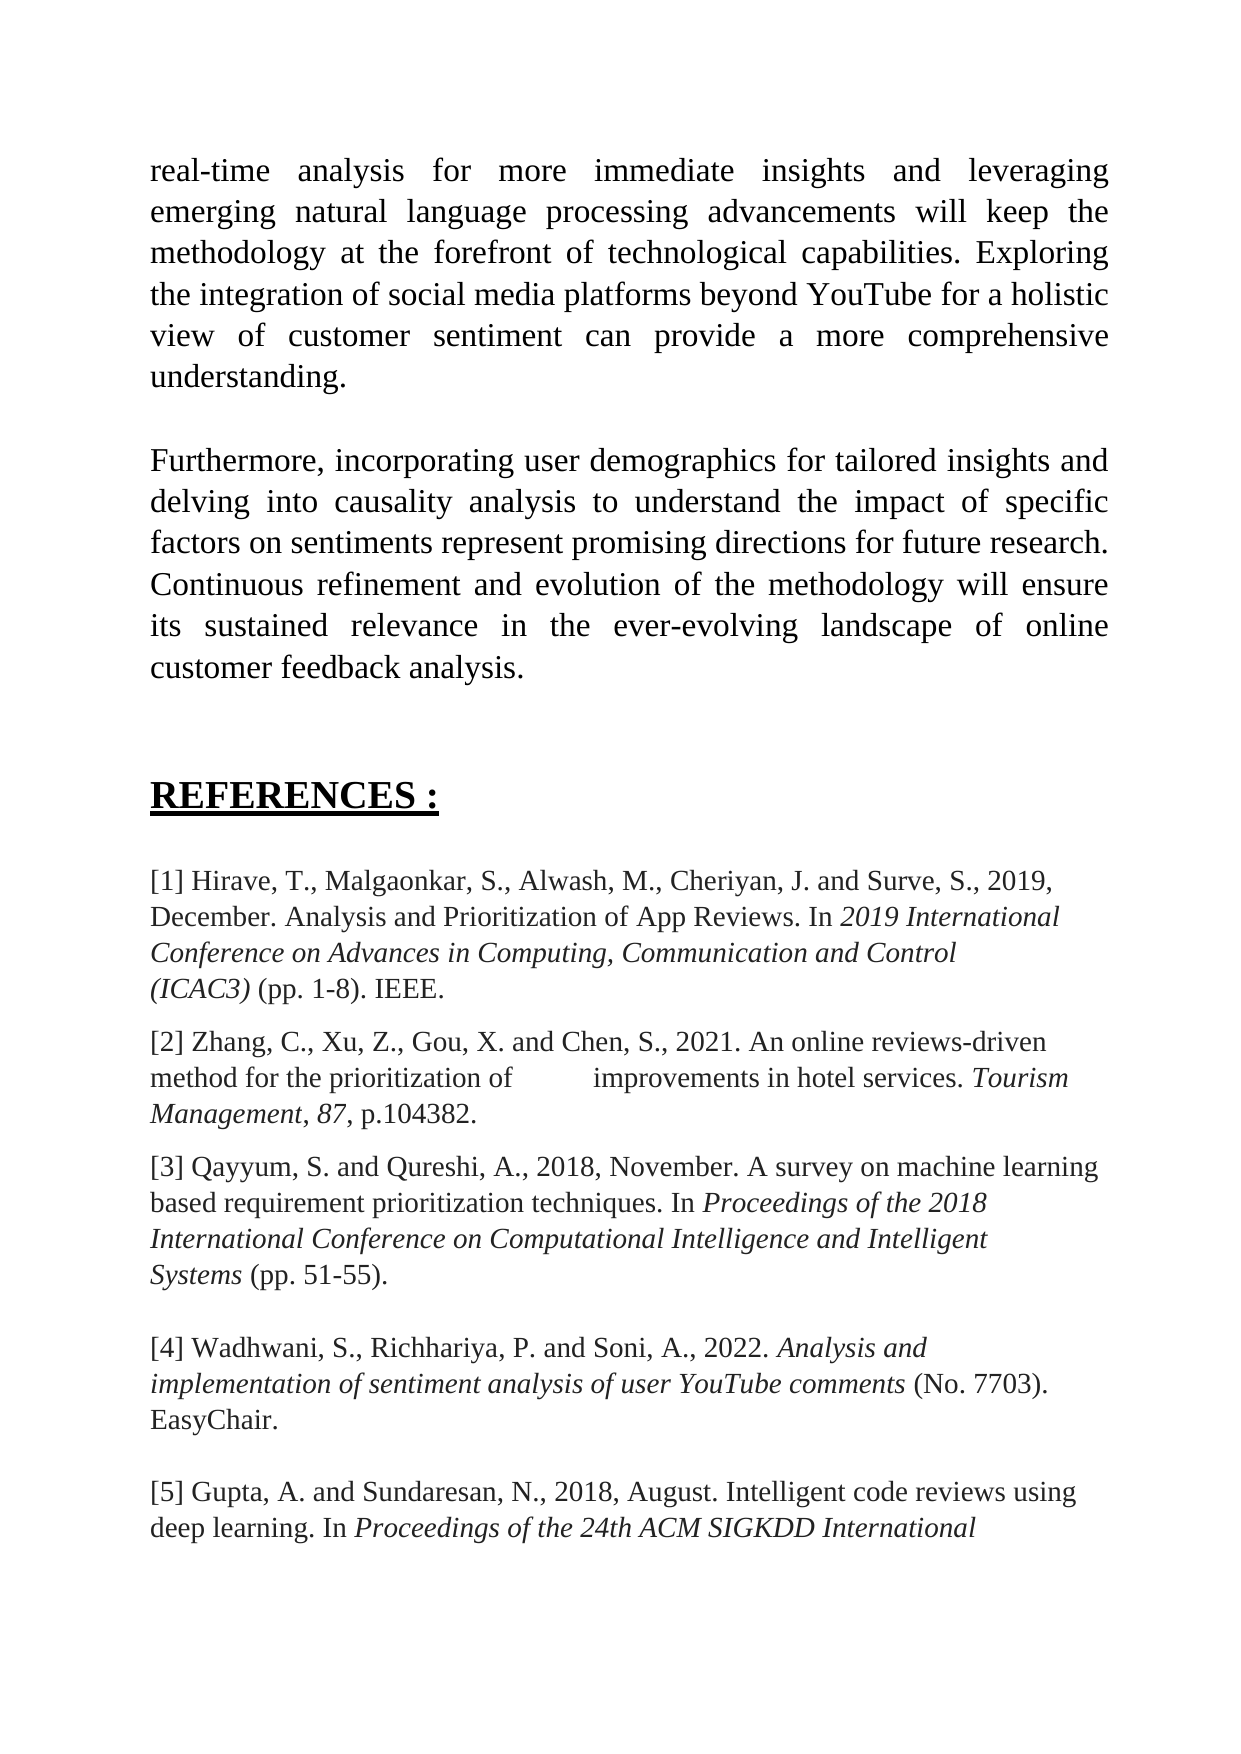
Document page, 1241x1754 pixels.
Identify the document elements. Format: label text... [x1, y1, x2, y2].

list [150, 1474, 1110, 1544]
text [1] Hirave, T., Malgaonkar, S., Alwash, M., Cheriyan, J. and Surve, S., 2019, December. Analysis and Prioritization of App Reviews. In 2019 International Conference on Advances in Computing, Communication and Control (ICAC3) (pp. 1-8). IEEE. [150, 863, 1110, 1004]
list [3] Qayyum, S. and Qureshi, A., 2018, November. A survey on machine learning based requirement prioritization techniques. In Proceedings of the 2018 International Conference on Computational Intelligence and Intelligent Systems (pp. 51-55). [150, 1149, 1110, 1291]
text [2] Zhang, C., Xu, Z., Gou, X. and Chen, S., 2021. An online reviews-driven method for the prioritization of improvements in hotel services. Tourism Management, 87, p.104382. [150, 1024, 1110, 1130]
text Furthermore, incorporating user demographics for tailored insights and delving into causality analysis to understand the impact of specific factors on sentiments represent promising directions for future research. Continuous refinement and evolution of the methodology will ensure its sustained relevance in the ever-evolving landscape of online customer feedback analysis. [150, 440, 1110, 685]
text REFERENCES : [150, 772, 1110, 817]
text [150, 150, 1110, 395]
list [4] Wadhwani, S., Richhariya, P. and Soni, A., 2022. Analysis and implementation of sentiment analysis of user YouTube comments (No. 7703). EasyChair. [150, 1330, 1110, 1436]
